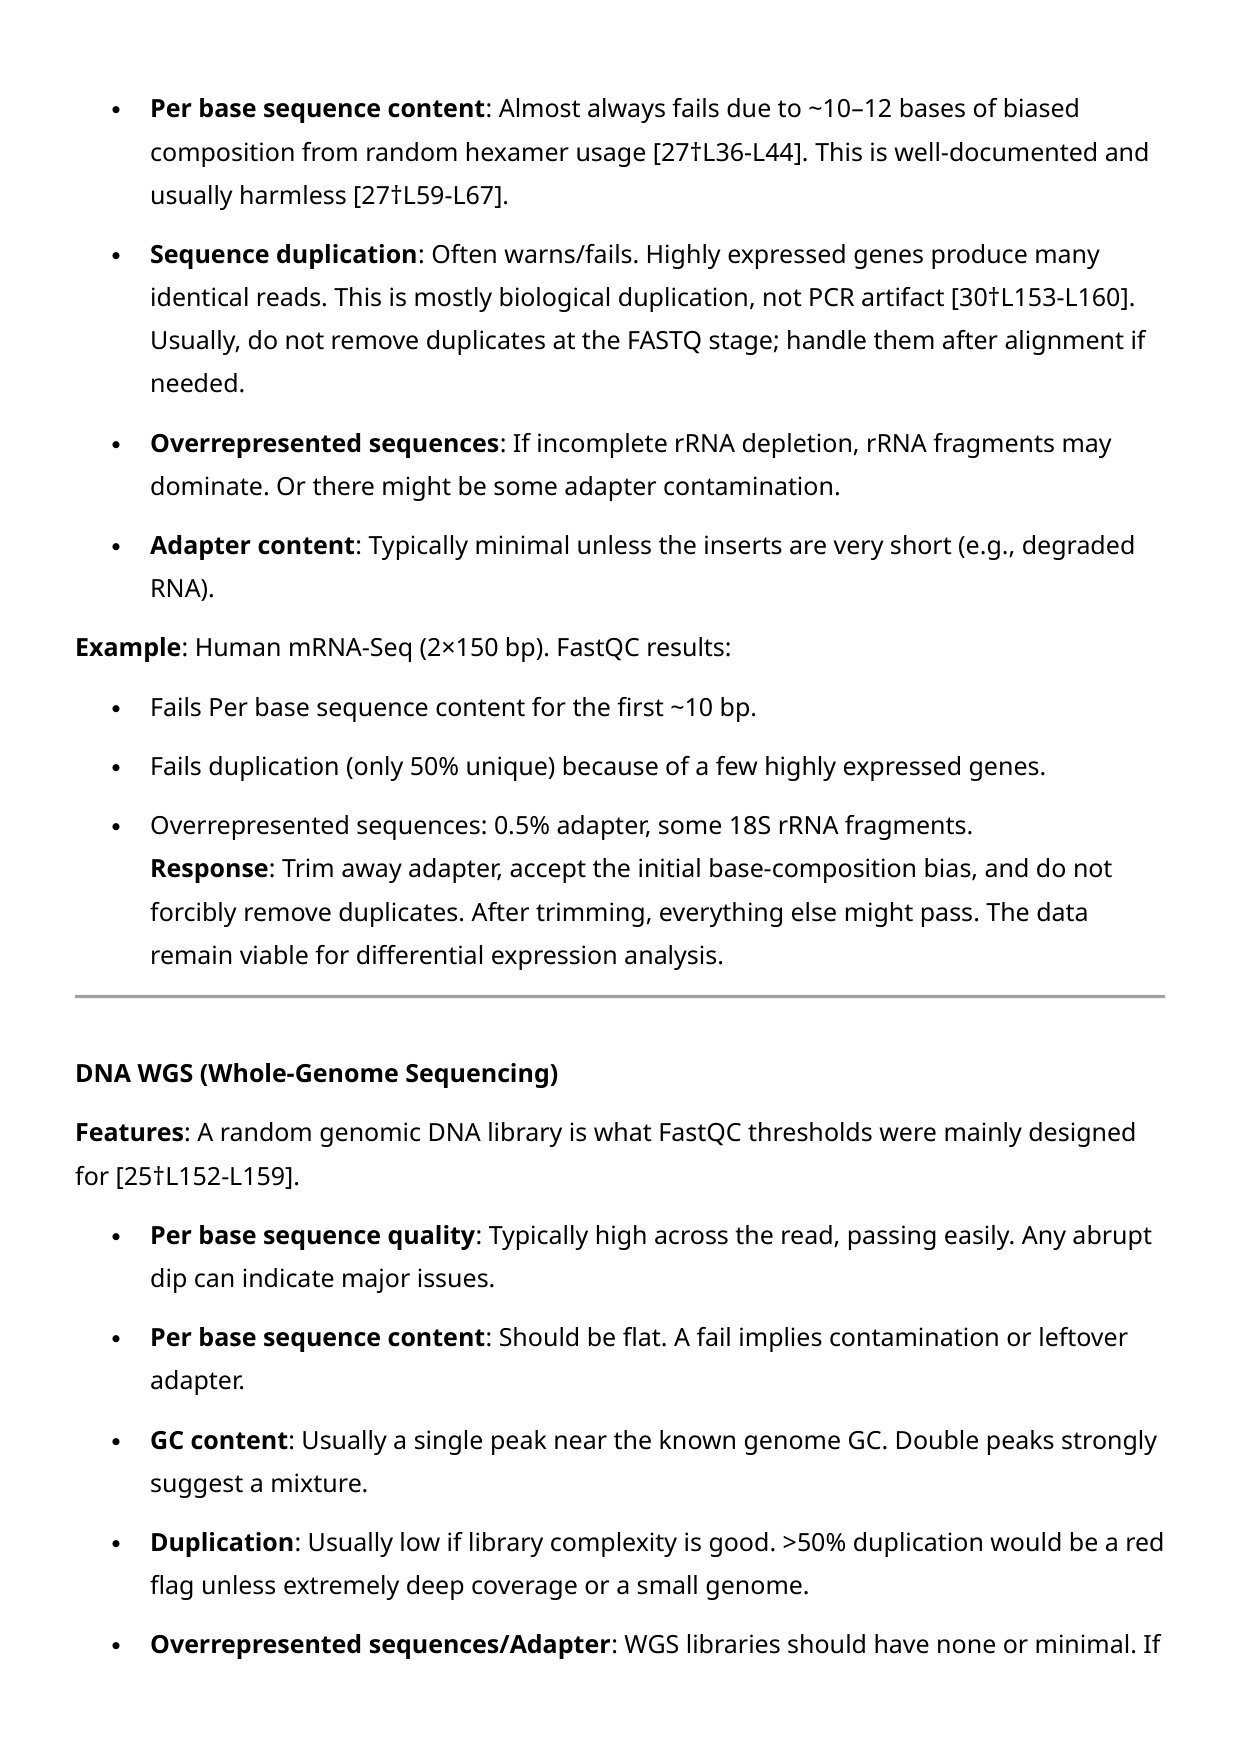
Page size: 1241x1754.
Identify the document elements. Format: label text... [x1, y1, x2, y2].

text Features: A random genomic DNA library is what FastQC thresholds were mainly designed for [25†L152-L159]. [75, 1113, 1165, 1194]
list Per base sequence content: Should be flat. A fail implies contamination or leftover adapter. [112, 1318, 1165, 1399]
list Per base sequence quality: Typically high across the read, passing easily. Any abrupt dip can indicate major issues. [112, 1216, 1165, 1296]
list GC content: Usually a single peak near the known genome GC. Double peaks strongly suggest a mixture. [112, 1421, 1165, 1501]
list Duplication: Usually low if library complexity is good. >50% duplication would be a red flag unless extremely deep coverage or a small genome. [112, 1523, 1165, 1604]
list Sequence duplication: Often warns/fails. Highly expressed genes produce many identical reads. This is mostly biological duplication, not PCR artifact [30†L153-L160]. Usually, do not remove duplicates at the FASTQ stage; handle them after alignment if needed. [112, 235, 1165, 402]
list Per base sequence content: Almost always fails due to ~10–12 bases of biased composition from random hexamer usage [27†L36-L44]. This is well-documented and usually harmless [27†L59-L67]. [112, 89, 1165, 213]
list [112, 1625, 1165, 1663]
list Fails Per base sequence content for the first ~10 bp. [112, 688, 1165, 725]
list Overrepresented sequences: 0.5% adapter, some 18S rRNA fragments. Response: Trim away adapter, accept the initial base-composition bias, and do not forcibly remove duplicates. After trimming, everything else might pass. The data remain viable for differential expression analysis. [112, 806, 1165, 973]
text DNA WGS (Whole-Genome Sequencing) [75, 1054, 1165, 1092]
list Adapter content: Typically minimal unless the inserts are very short (e.g., degraded RNA). [112, 526, 1165, 607]
list Fails duplication (only 50% unique) because of a few highly expressed genes. [112, 747, 1165, 784]
text Example: Human mRNA-Seq (2×150 bp). FastQC results: [75, 628, 1165, 666]
list Overrepresented sequences: If incomplete rRNA depletion, rRNA fragments may dominate. Or there might be some adapter contamination. [112, 424, 1165, 504]
